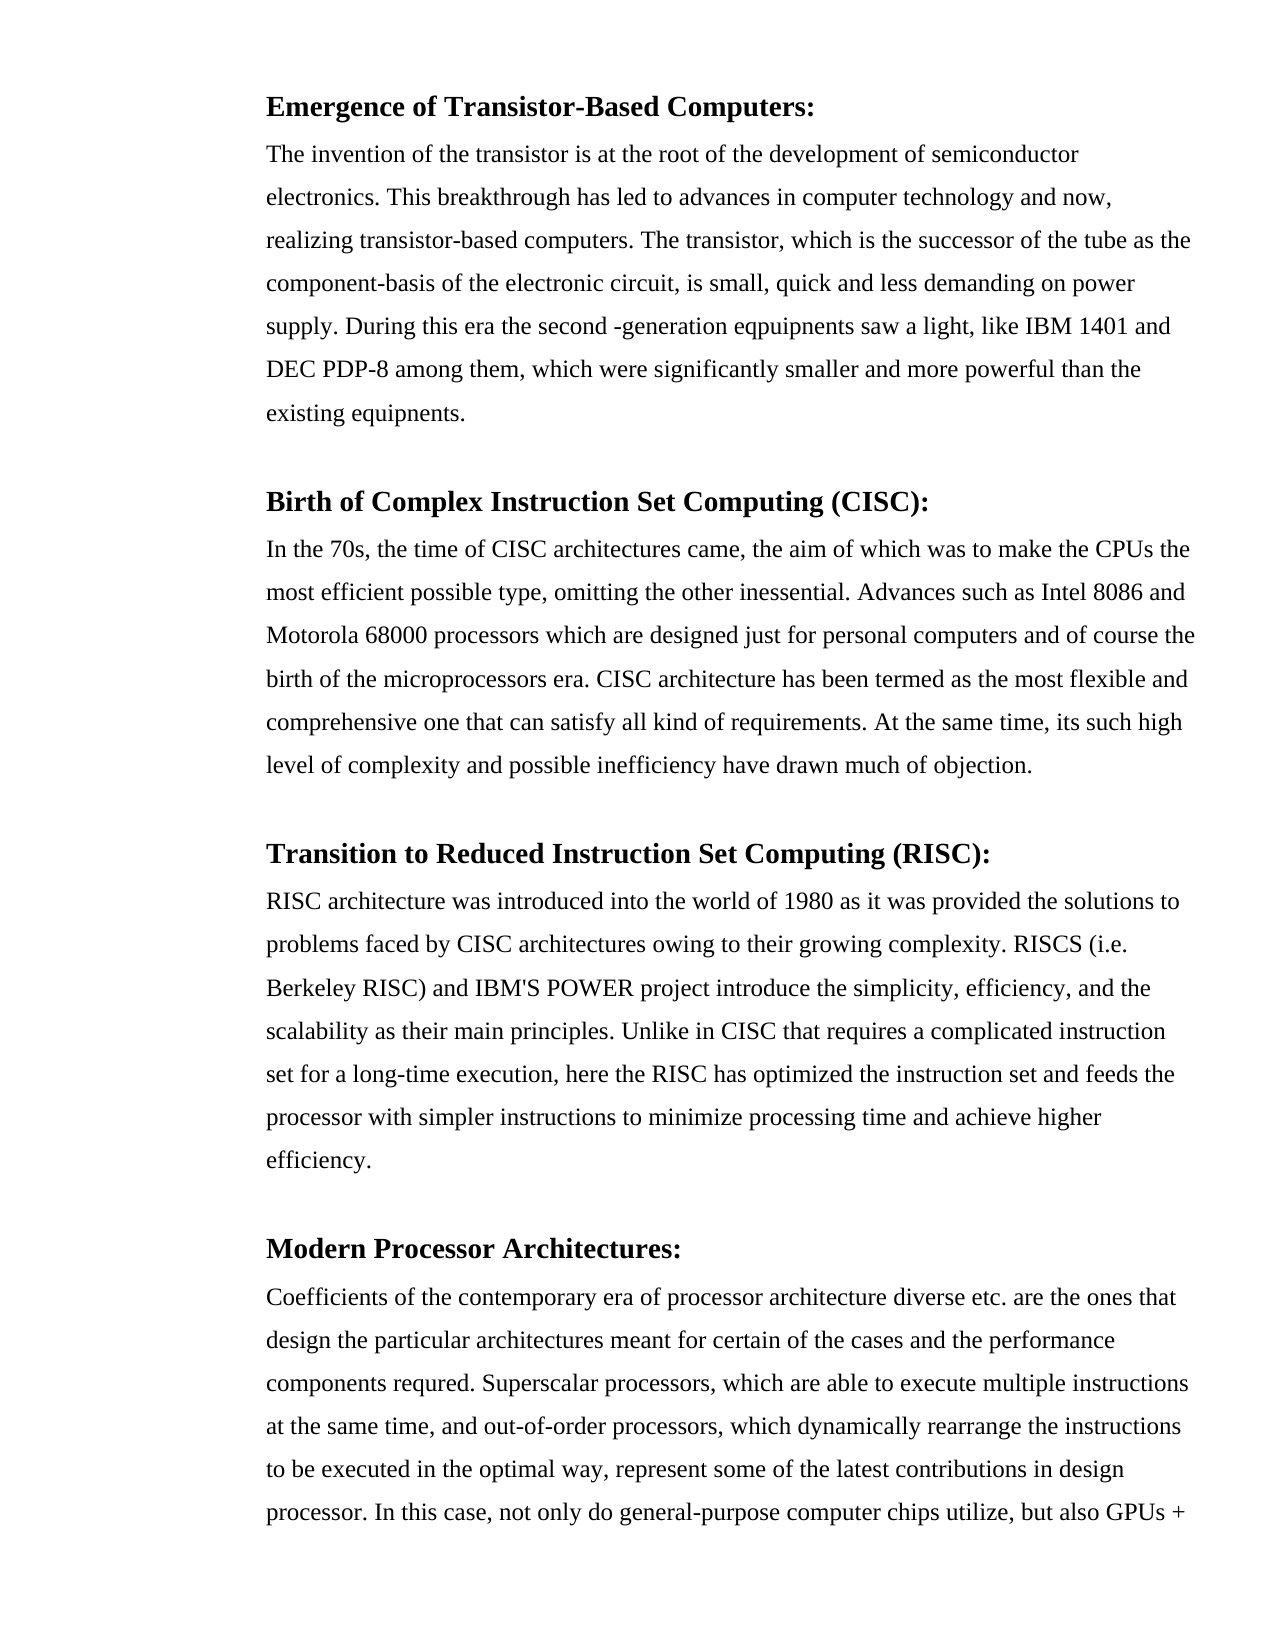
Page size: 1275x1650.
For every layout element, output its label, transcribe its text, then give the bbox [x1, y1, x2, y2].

list Birth of Complex Instruction Set Computing (CISC): [266, 484, 1196, 517]
list Emergence of Transistor-Based Computers: [266, 89, 1196, 122]
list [266, 1282, 1196, 1526]
list Modern Processor Architectures: [266, 1231, 1196, 1265]
list The invention of the transistor is at the root of the development of semiconductor electronics. This breakthrough has led to advances in computer technology and now, realizing transistor-based computers. The transistor, which is the successor of the tube as the component-basis of the electronic circuit, is small, quick and less demanding on power supply. During this era the second -generation eqpuipnents saw a light, like IBM 1401 and DEC PDP-8 among them, which were significantly smaller and more powerful than the existing equipnents. [266, 139, 1196, 426]
list In the 70s, the time of CISC architectures came, the aim of which was to make the CPUs the most efficient possible type, omitting the other inessential. Advances such as Intel 8086 and Motorola 68000 processors which are designed just for personal computers and of course the birth of the microprocessors era. CISC architecture has been termed as the most flexible and comprehensive one that can satisfy all kind of requirements. At the same time, its such high level of complexity and possible inefficiency have drawn much of objection. [266, 534, 1196, 779]
list RISC architecture was introduced into the world of 1980 as it was provided the solutions to problems faced by CISC architectures owing to their growing complexity. RISCS (i.e. Berkeley RISC) and IBM'S POWER project introduce the simplicity, efficiency, and the scalability as their main principles. Unlike in CISC that requires a complicated instruction set for a long-time execution, here the RISC has optimized the instruction set and feeds the processor with simpler instructions to minimize processing time and achieve higher efficiency. [266, 886, 1196, 1174]
list Transition to Reduced Instruction Set Computing (RISC): [266, 836, 1196, 870]
